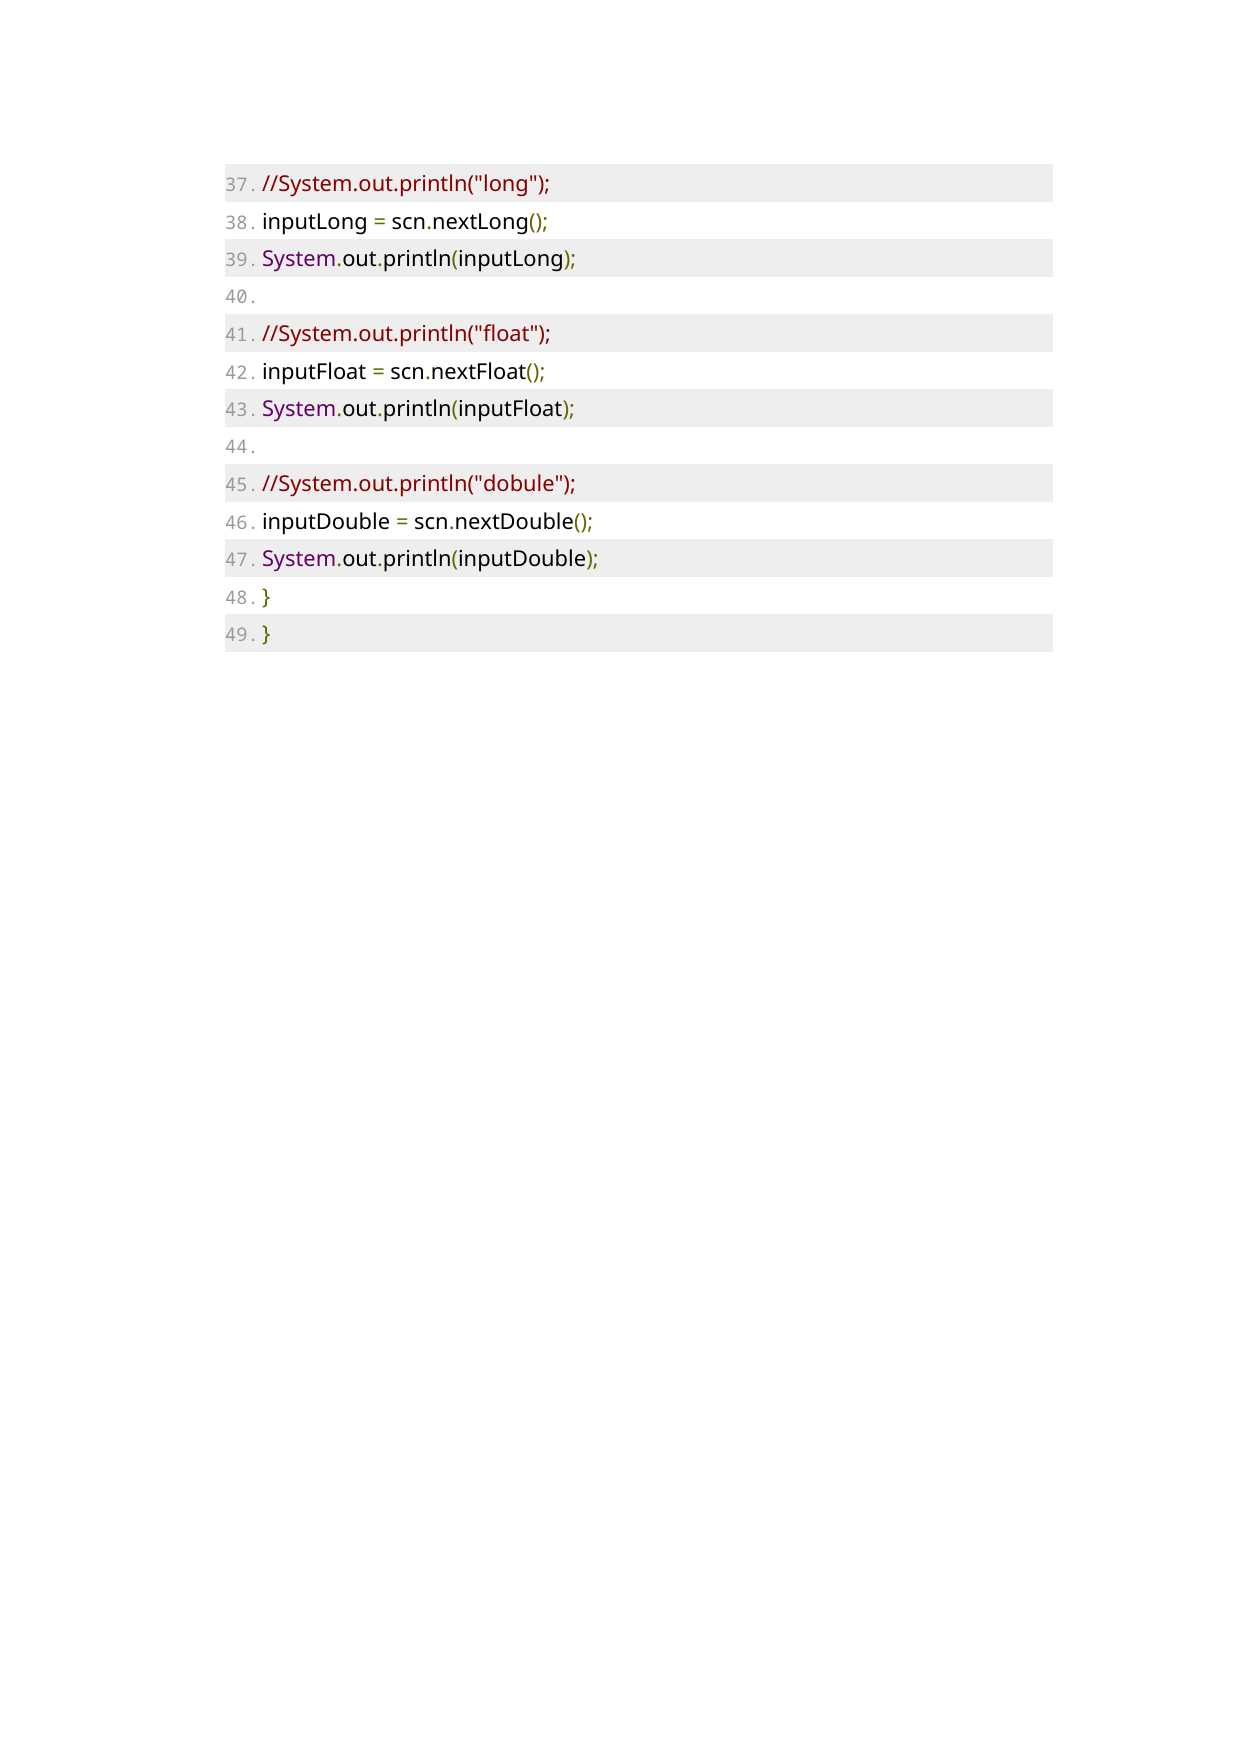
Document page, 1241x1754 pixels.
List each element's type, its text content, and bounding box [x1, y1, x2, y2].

list } [225, 614, 1053, 652]
list inputLong = scn.nextLong(); [225, 202, 1053, 239]
list System.out.println(inputFloat); [225, 389, 1053, 427]
list //System.out.println("long"); [225, 164, 1053, 202]
list //System.out.println("dobule"); [225, 464, 1053, 502]
list System.out.println(inputDouble); [225, 539, 1053, 577]
list } [225, 577, 1053, 614]
list //System.out.println("float"); [225, 314, 1053, 352]
list inputDouble = scn.nextDouble(); [225, 502, 1053, 539]
list inputFloat = scn.nextFloat(); [225, 352, 1053, 389]
list System.out.println(inputLong); [225, 239, 1053, 277]
